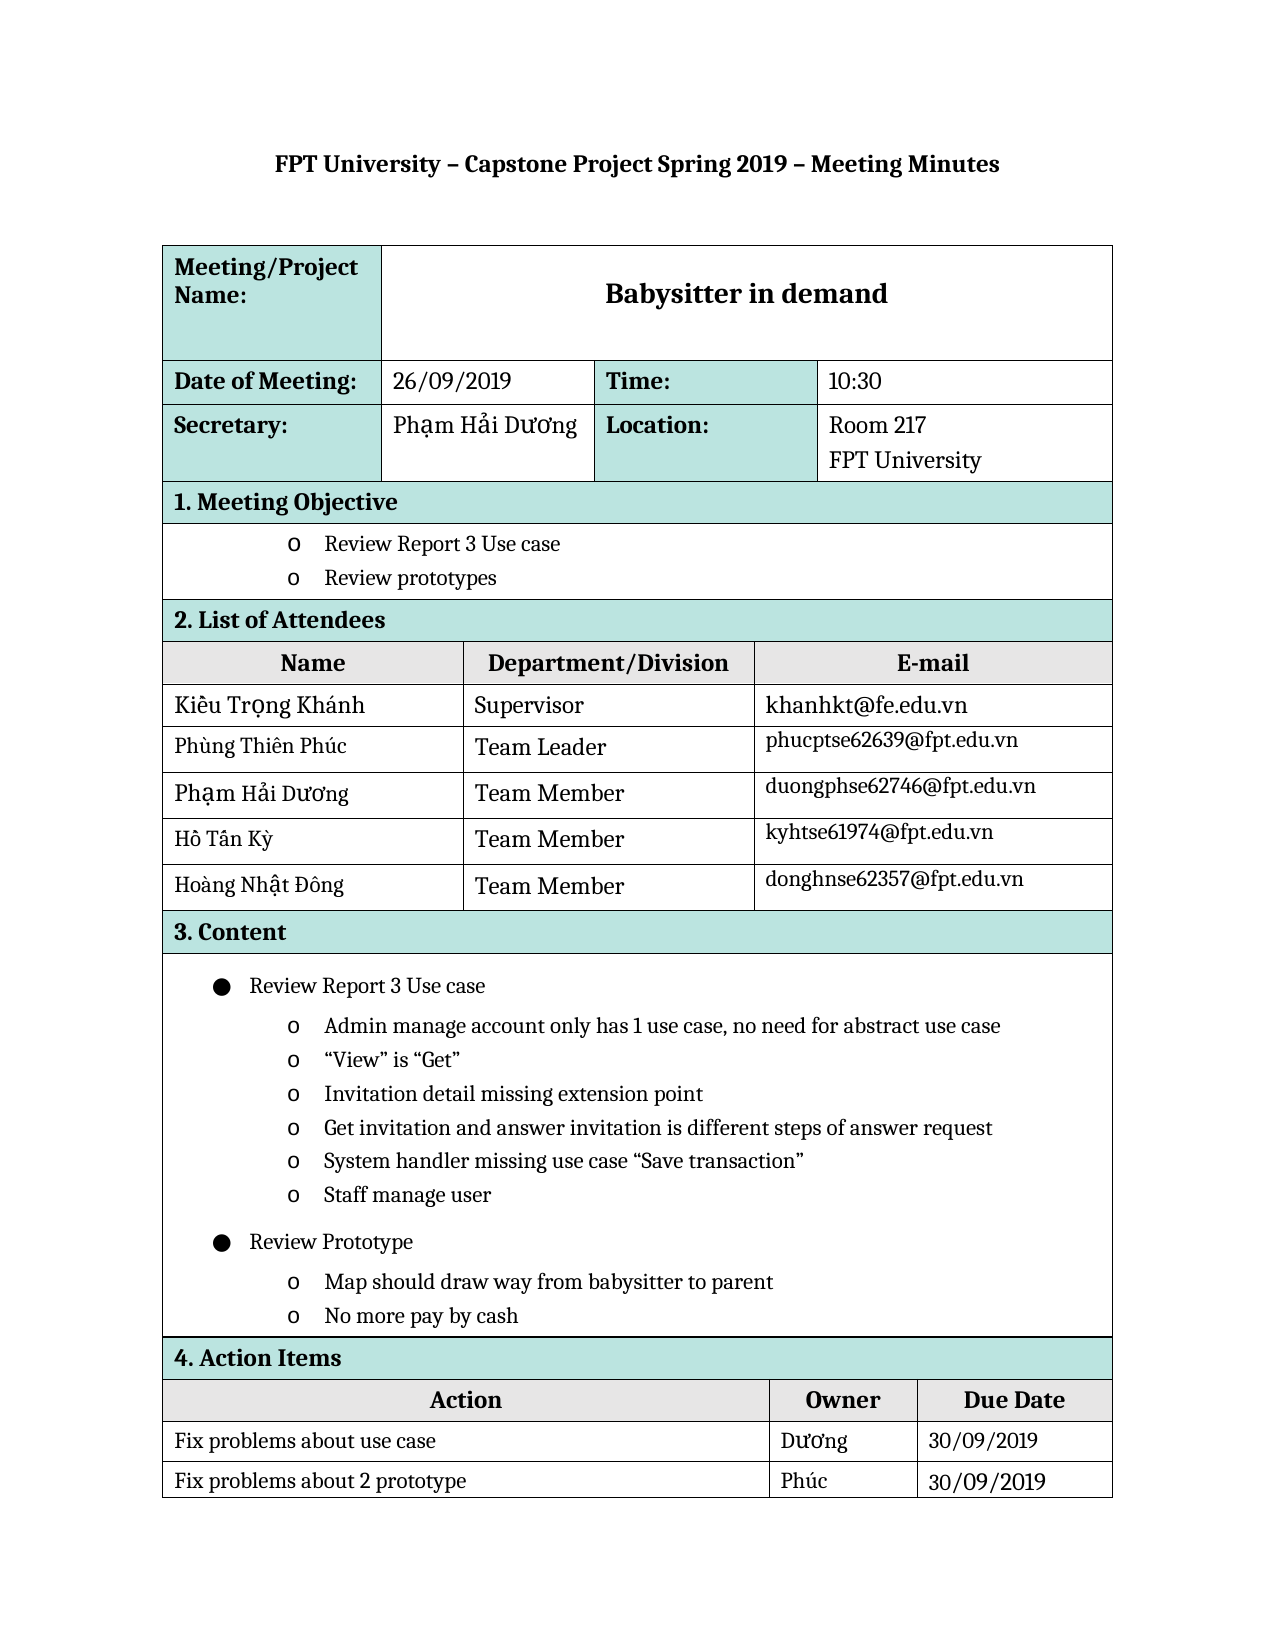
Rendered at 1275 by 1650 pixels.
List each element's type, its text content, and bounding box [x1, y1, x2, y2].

table_cell Hoàng Nhật Đông [163, 865, 463, 910]
table_cell 30/09/2019 [918, 1422, 1112, 1461]
table_cell Team Member [464, 819, 754, 864]
table_cell 1. Meeting Objective [163, 482, 1112, 523]
table_header Meeting/Project Name: [163, 246, 381, 360]
table_cell Department/Division [464, 642, 754, 683]
table_cell Supervisor [464, 685, 754, 726]
table_cell phucptse62639@fpt.edu.vn [755, 727, 1112, 772]
table_cell donghnse62357@fpt.edu.vn [755, 865, 1112, 910]
table_cell Room 217 FPT University [818, 405, 1112, 481]
table_cell 4. Action Items [163, 1338, 1112, 1379]
table_cell Phạm Hải Dương [382, 405, 594, 481]
table_cell Name [163, 642, 463, 683]
table_cell Kiều Trọng Khánh [163, 685, 463, 726]
table_header Babysitter in demand [382, 246, 1112, 360]
table_cell Phùng Thiên Phúc [163, 727, 463, 772]
table_cell duongphse62746@fpt.edu.vn [755, 773, 1112, 818]
table_cell 3. Content [163, 911, 1112, 953]
table_cell kyhtse61974@fpt.edu.vn [755, 819, 1112, 864]
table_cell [163, 1462, 769, 1497]
table_cell Review Report 3 Use case Admin manage account only has 1 use case, no need for abstract use case “View” is “Get” Invitation detail missing extension point Get invitation and answer invitation is different steps of answer request System handler missing use case “Save transaction” Staff manage user Review Prototype Map should draw way from babysitter to parent No more pay by cash [163, 954, 1112, 1336]
table_cell Review Report 3 Use case Review prototypes [163, 524, 1112, 599]
table_cell Location: [595, 405, 817, 481]
table_cell Phúc [770, 1462, 917, 1497]
table_cell E-mail [755, 642, 1112, 683]
table_cell Due Date [918, 1380, 1112, 1421]
table_cell Phạm Hải Dương [163, 773, 463, 818]
table_cell Hồ Tấn Kỳ [163, 819, 463, 864]
table_cell 30/09/2019 [918, 1462, 1112, 1497]
table_cell khanhkt@fe.edu.vn [755, 685, 1112, 726]
table_cell 10:30 [818, 361, 1112, 404]
table_cell Team Leader [464, 727, 754, 772]
table_cell Owner [770, 1380, 917, 1421]
text FPT University – Capstone Project Spring 2019 – Meeting Minutes [150, 150, 1125, 179]
table_cell Team Member [464, 865, 754, 910]
table_cell Dương [770, 1422, 917, 1461]
table_cell 26/09/2019 [382, 361, 594, 404]
table_cell Date of Meeting: [163, 361, 381, 404]
table_cell Fix problems about use case [163, 1422, 769, 1461]
table_cell 2. List of Attendees [163, 600, 1112, 641]
table_cell Team Member [464, 773, 754, 818]
table_cell Secretary: [163, 405, 381, 481]
table_cell Time: [595, 361, 817, 404]
table_cell Action [163, 1380, 769, 1421]
